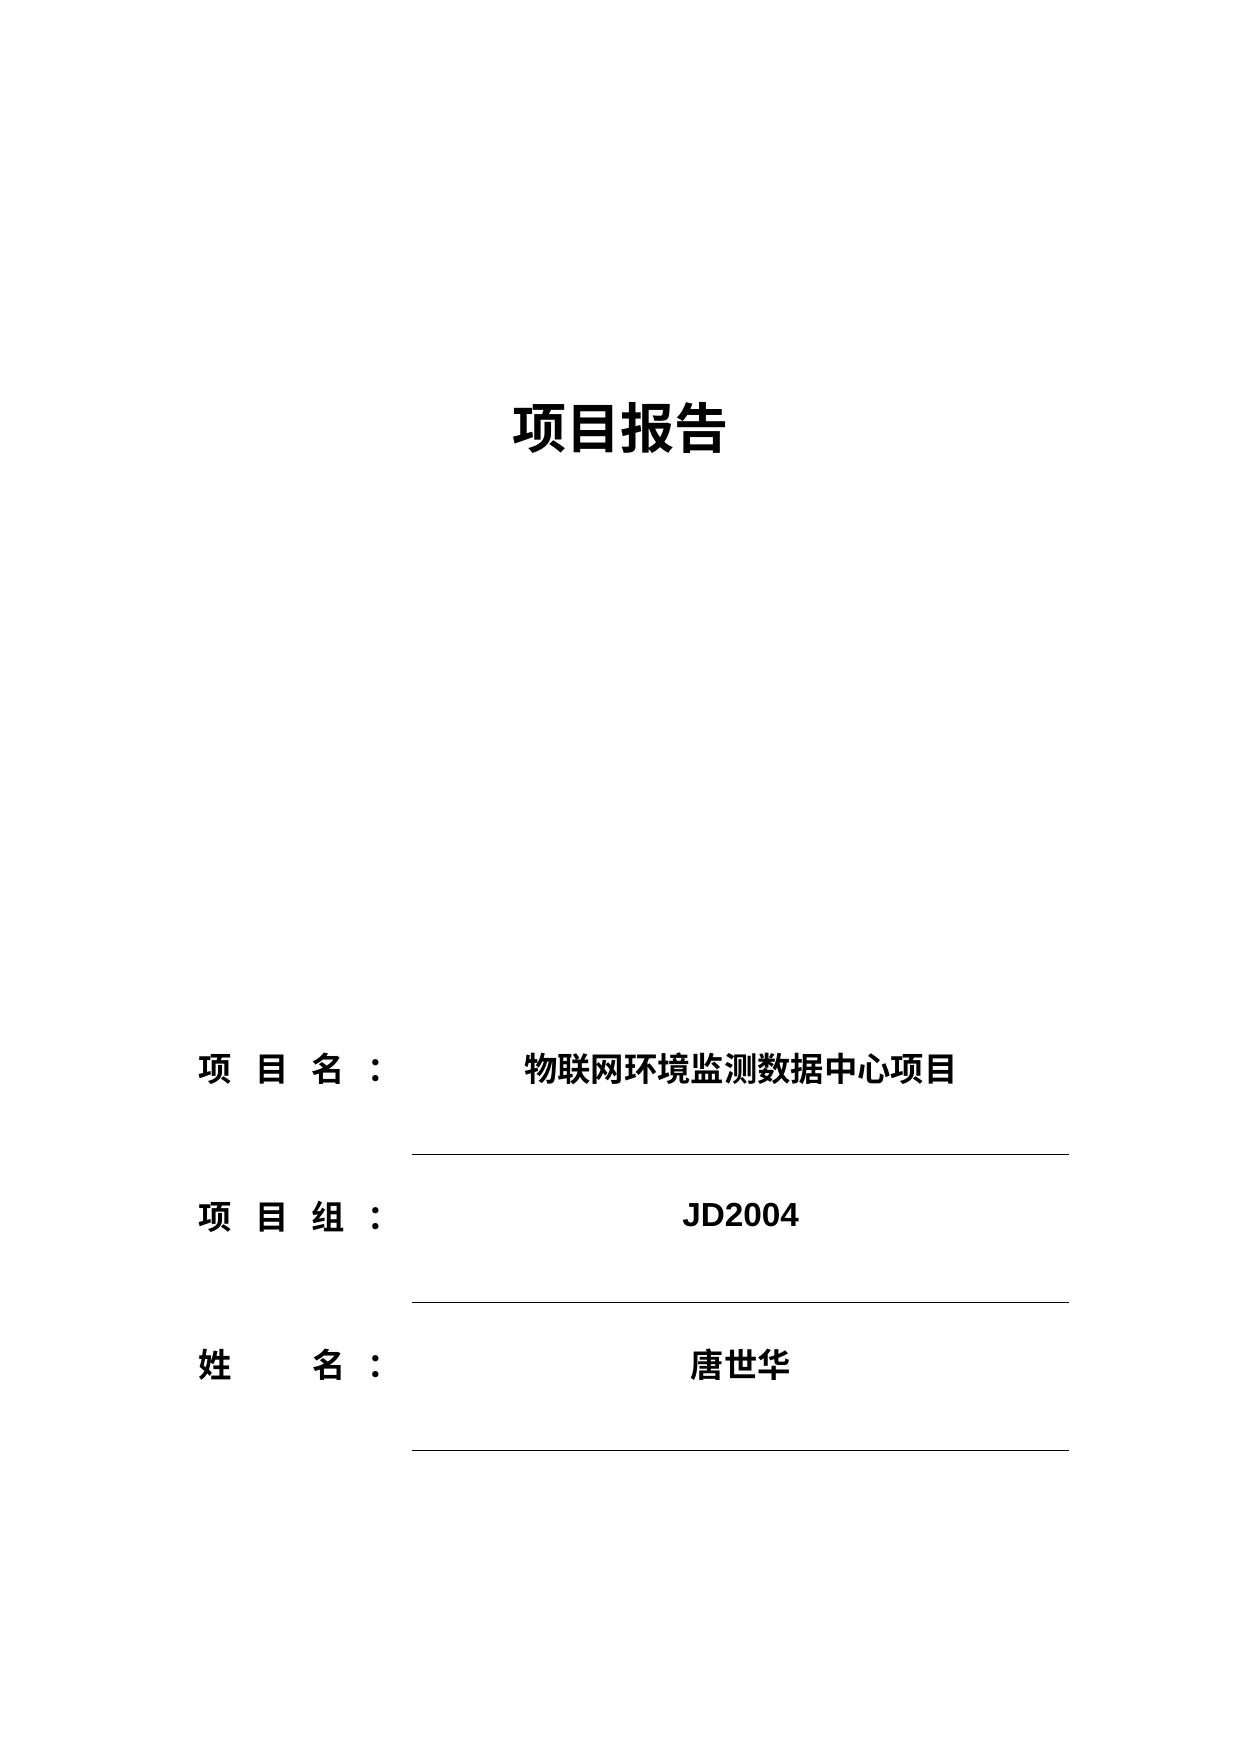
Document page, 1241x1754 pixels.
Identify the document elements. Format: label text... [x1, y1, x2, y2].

table_header 项目名： [188, 1008, 412, 1154]
subtitle 项目报告 [187, 376, 1053, 473]
table_cell 姓 名： [188, 1302, 412, 1449]
table_cell 唐世华 [412, 1303, 1069, 1449]
table_header 物联网环境监测数据中心项目 [412, 1008, 1069, 1154]
table_cell JD2004 [412, 1155, 1069, 1302]
table_cell 项目组： [188, 1154, 412, 1302]
